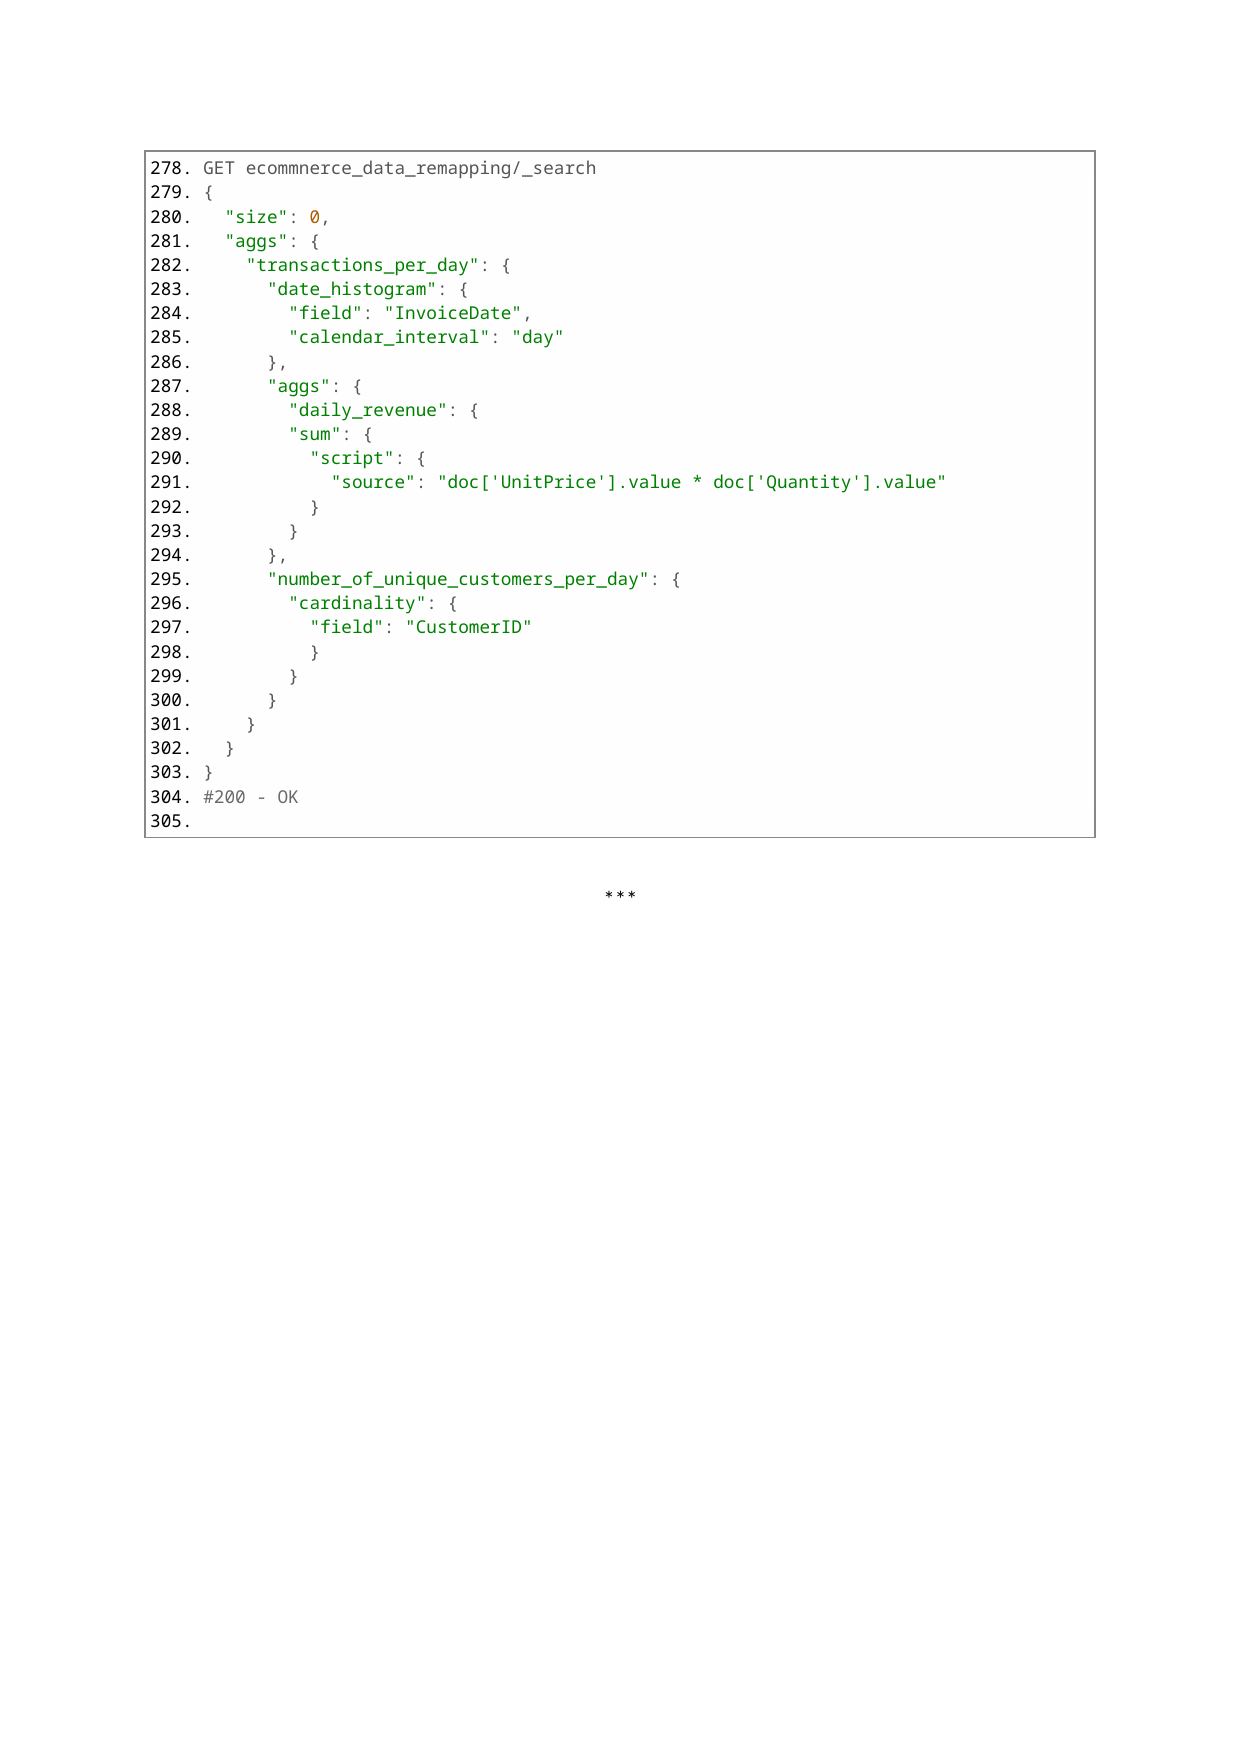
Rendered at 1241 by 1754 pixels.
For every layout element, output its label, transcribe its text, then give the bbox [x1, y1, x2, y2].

text 283. "date_histogram": { [150, 277, 1090, 301]
text 294. }, [150, 542, 1090, 567]
text 301. } [150, 712, 1090, 736]
text 302. } [150, 736, 1090, 760]
text 280. "size": 0, [150, 204, 1090, 228]
text 279. { [150, 180, 1090, 204]
text 303. } [150, 760, 1090, 784]
text 300. } [150, 687, 1090, 712]
text 298. } [150, 639, 1090, 663]
text 290. "script": { [150, 446, 1090, 470]
text 288. "daily_revenue": { [150, 397, 1090, 422]
text 299. } [150, 663, 1090, 687]
text 281. "aggs": { [150, 228, 1090, 252]
text 291. "source": "doc['UnitPrice'].value * doc['Quantity'].value" [150, 470, 1090, 494]
text 289. "sum": { [150, 422, 1090, 446]
text 296. "cardinality": { [150, 591, 1090, 615]
text 287. "aggs": { [150, 373, 1090, 397]
text 297. "field": "CustomerID" [150, 615, 1090, 639]
text 282. "transactions_per_day": { [150, 252, 1090, 277]
text 285. "calendar_interval": "day" [150, 325, 1090, 349]
text 304. #200 - OK [150, 784, 1090, 802]
text 284. "field": "InvoiceDate", [150, 301, 1090, 325]
text 292. } [150, 494, 1090, 518]
text 278. GET ecommnerce_data_remapping/_search [146, 152, 1094, 180]
text 293. } [150, 518, 1090, 542]
text *** [150, 885, 1090, 913]
text 305. [146, 802, 1094, 837]
text 286. }, [150, 349, 1090, 373]
text 295. "number_of_unique_customers_per_day": { [150, 567, 1090, 591]
